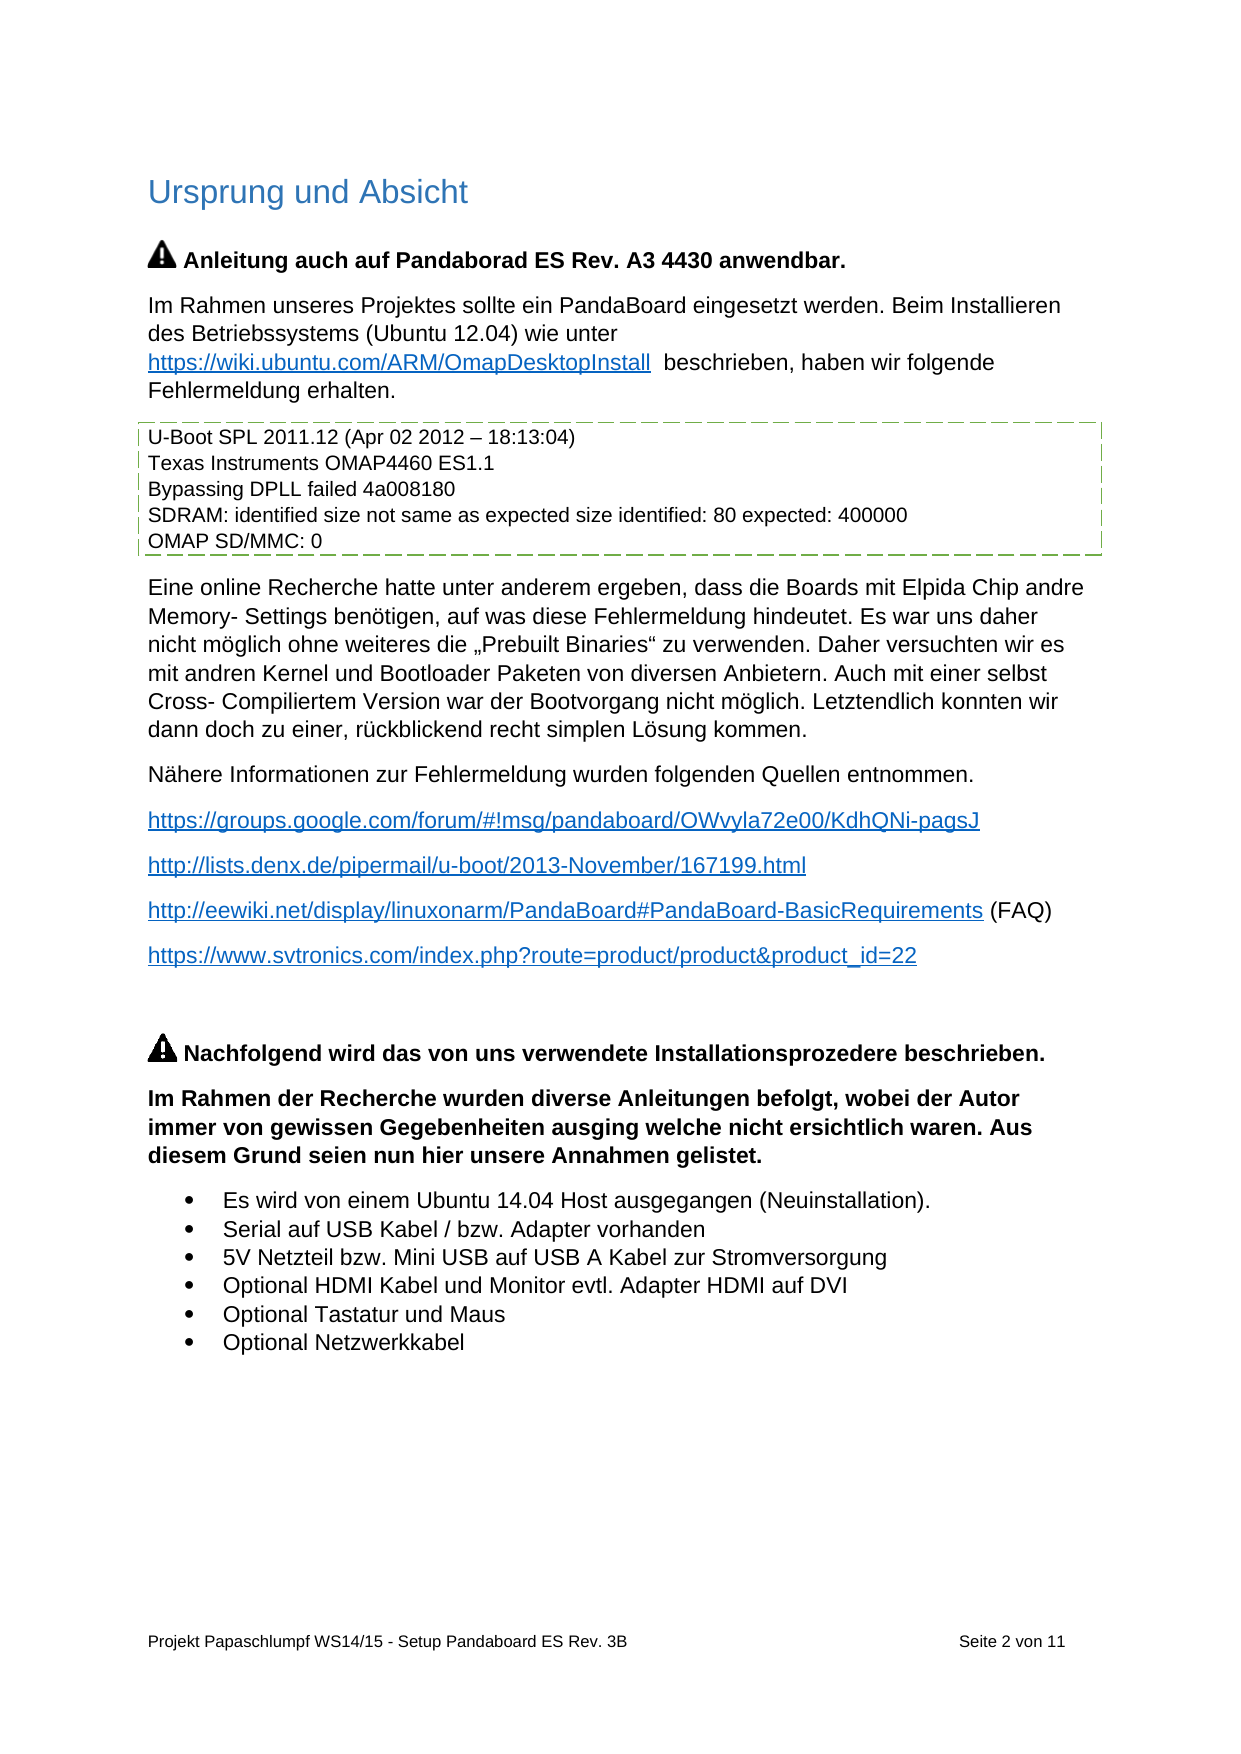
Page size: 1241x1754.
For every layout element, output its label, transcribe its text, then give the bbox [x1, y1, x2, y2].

text Im Rahmen der Recherche wurden diverse Anleitungen befolgt, wobei der Autor immer von gewissen Gegebenheiten ausging welche nicht ersichtlich waren. Aus diesem Grund seien nun hier unsere Annahmen gelistet. [148, 1085, 1093, 1168]
text http://eewiki.net/display/linuxonarm/PandaBoard#PandaBoard-BasicRequirements (FAQ) [148, 897, 1093, 923]
picture [147, 239, 177, 268]
text Im Rahmen unseres Projektes sollte ein PandaBoard eingesetzt werden. Beim Installieren des Betriebssystems (Ubuntu 12.04) wie unter https://wiki.ubuntu.com/ARM/OmapDesktopInstall beschrieben, haben wir folgende Fehlermeldung erhalten. [148, 292, 1093, 403]
text http://lists.denx.de/pipermail/u-boot/2013-November/167199.html [148, 852, 1093, 878]
list Optional HDMI Kabel und Monitor evtl. Adapter HDMI auf DVI [185, 1272, 1093, 1299]
text https://groups.google.com/forum/#!msg/pandaboard/OWvyla72e00/KdhQNi-pagsJ [148, 807, 1093, 833]
list Es wird von einem Ubuntu 14.04 Host ausgegangen (Neuinstallation). [185, 1187, 1093, 1213]
list 5V Netzteil bzw. Mini USB auf USB A Kabel zur Stromversorgung [185, 1244, 1093, 1270]
text Nachfolgend wird das von uns verwendete Installationsprozedere beschrieben. [148, 1032, 1093, 1066]
text https://www.svtronics.com/index.php?route=product/product&product_id=22 [148, 942, 1093, 968]
list U-Boot SPL 2011.12 (Apr 02 2012 – 18:13:04) Texas Instruments OMAP4460 ES1.1 Bypassing DPLL failed 4a008180 SDRAM: identified size not same as expected size identified: 80 expected: 400000 OMAP SD/MMC: 0 [138, 422, 1102, 556]
subtitle Ursprung und Absicht [148, 173, 1093, 211]
text Anleitung auch auf Pandaborad ES Rev. A3 4430 anwendbar. [148, 239, 1093, 273]
list Optional Tastatur und Maus [185, 1301, 1093, 1327]
list Serial auf USB Kabel / bzw. Adapter vorhanden [185, 1216, 1093, 1242]
text Eine online Recherche hatte unter anderem ergeben, dass die Boards mit Elpida Chip andre Memory- Settings benötigen, auf was diese Fehlermeldung hindeutet. Es war uns daher nicht möglich ohne weiteres die „Prebuilt Binaries“ zu verwenden. Daher versuchten wir es mit andren Kernel und Bootloader Paketen von diversen Anbietern. Auch mit einer selbst Cross- Compiliertem Version war der Bootvorgang nicht möglich. Letztendlich konnten wir dann doch zu einer, rückblickend recht simplen Lösung kommen. [148, 574, 1093, 743]
text Nähere Informationen zur Fehlermeldung wurden folgenden Quellen entnommen. [148, 761, 1093, 788]
picture [147, 1032, 178, 1062]
list Optional Netzwerkkabel [185, 1329, 1093, 1356]
